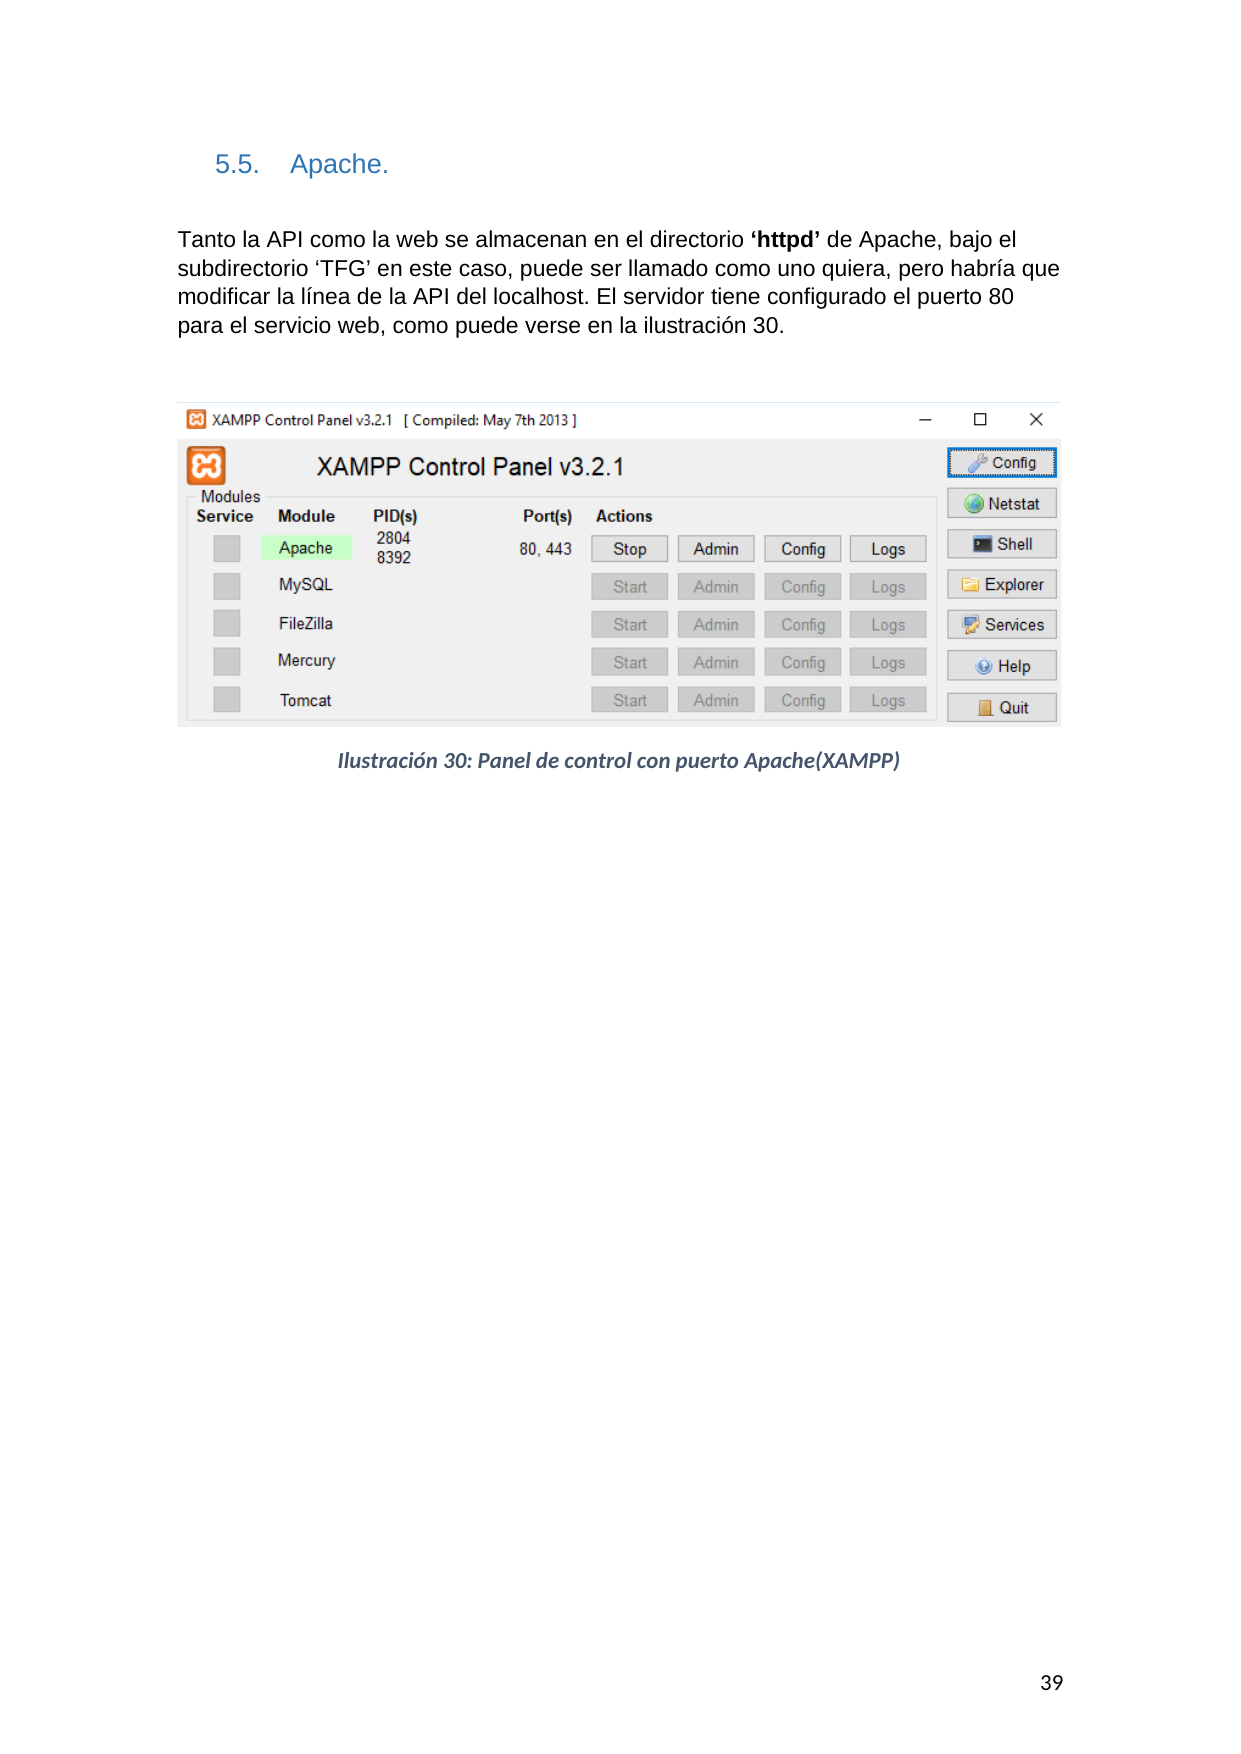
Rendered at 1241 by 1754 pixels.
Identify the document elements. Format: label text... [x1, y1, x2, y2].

text Tanto la API como la web se almacenan en el directorio ‘httpd’ de Apache, bajo el subdirectorio ‘TFG’ en este caso, puede ser llamado como uno quiera, pero habría que modificar la línea de la API del localhost. El servidor tiene configurado el puerto 80 para el servicio web, como puede verse en la ilustración 30. [177, 226, 1063, 338]
picture [177, 402, 1062, 727]
subtitle Apache. [215, 148, 1063, 179]
text Ilustración 30: Panel de control con puerto Apache(XAMPP) [177, 746, 1063, 774]
